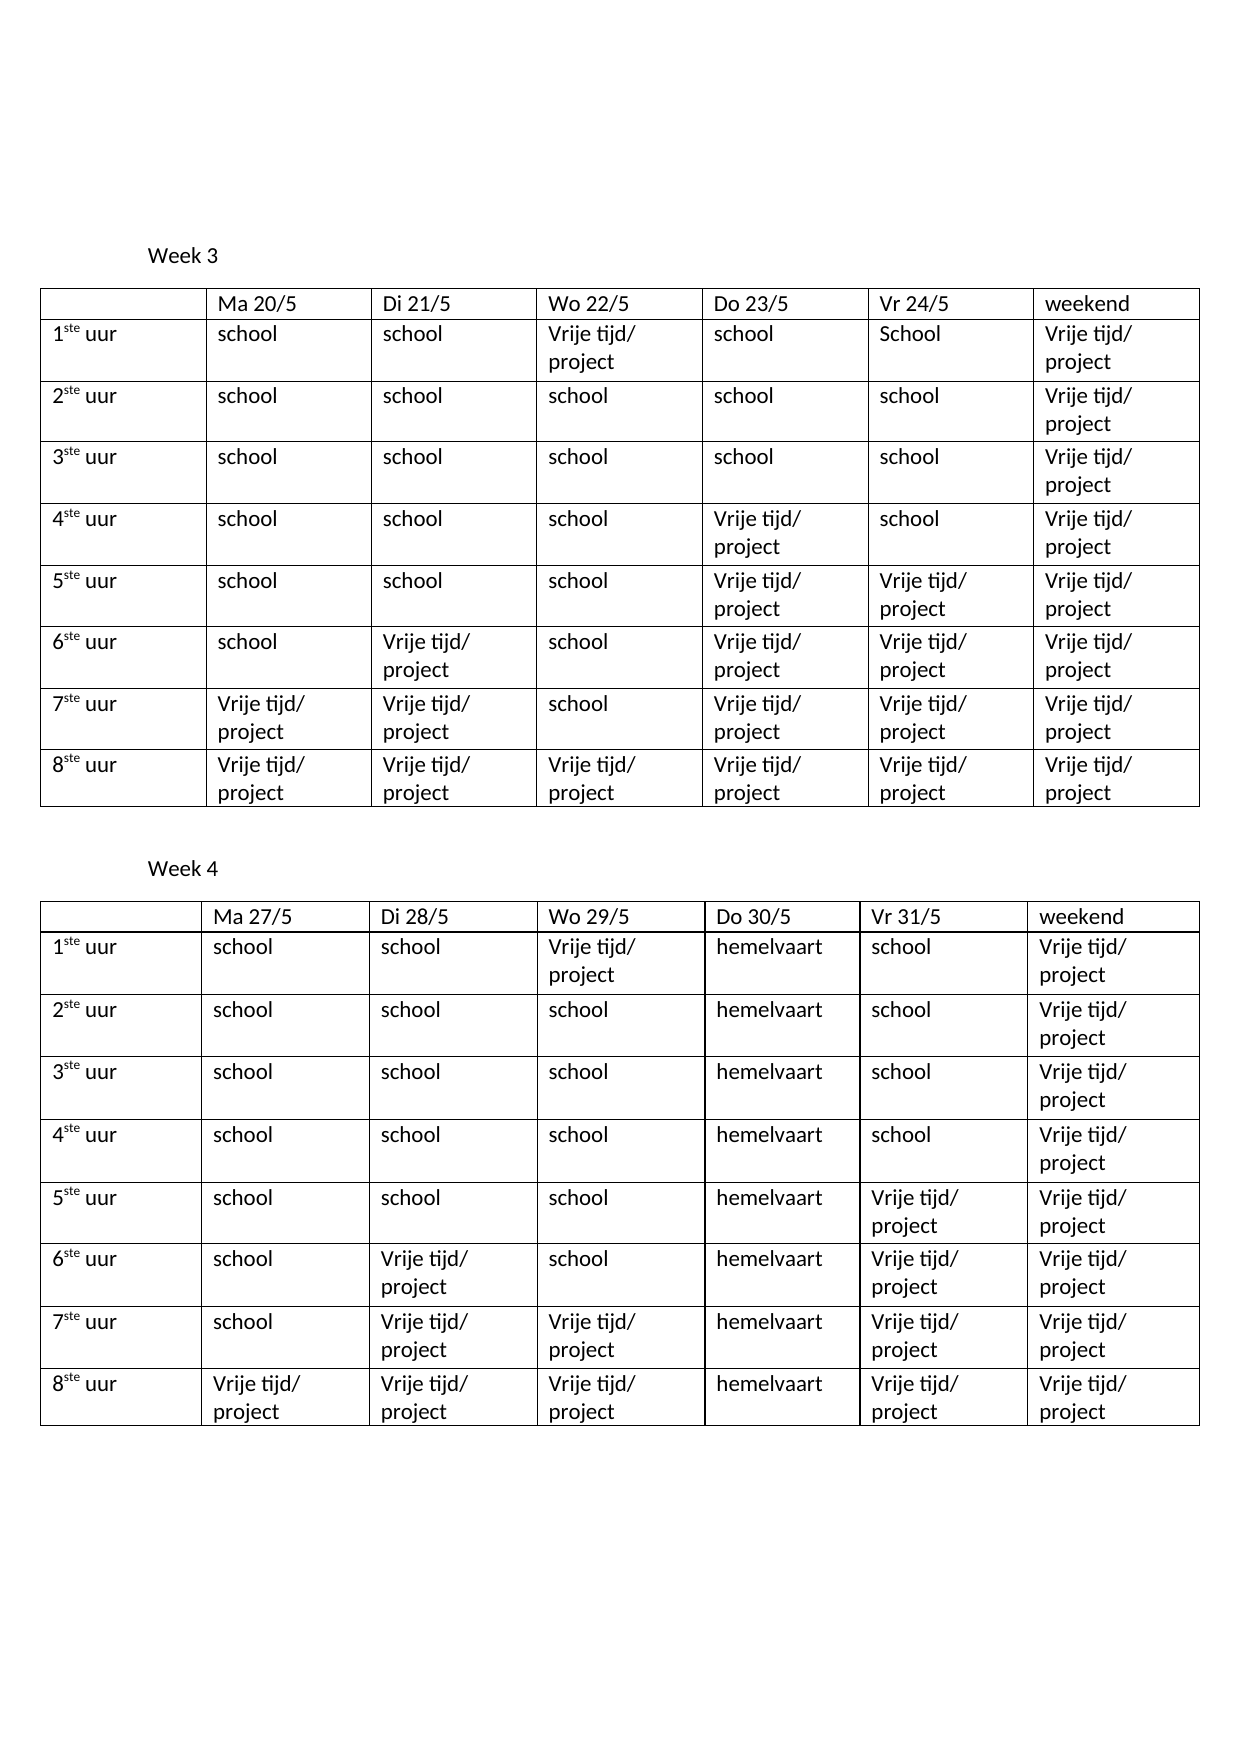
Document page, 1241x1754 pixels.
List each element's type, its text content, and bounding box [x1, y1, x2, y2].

table_cell hemelvaart [706, 995, 859, 1056]
table_cell Vrije tijd/ project [1028, 995, 1199, 1056]
table_cell 5ste uur [41, 1183, 201, 1243]
table_cell school [537, 566, 702, 626]
table_cell school [537, 689, 702, 749]
table_header Vr 24/5 [869, 289, 1033, 318]
table_cell 3ste uur [41, 1057, 201, 1119]
table_cell Vrije tijd/ project [1034, 566, 1199, 626]
table_cell Vrije tijd/ project [1034, 442, 1199, 503]
table_cell school [202, 1120, 369, 1182]
table_cell school [538, 1120, 704, 1182]
table_cell Vrije tijd/ project [1028, 1307, 1199, 1368]
table_cell 7ste uur [41, 1307, 201, 1368]
table_cell Vrije tijd/ project [703, 689, 868, 749]
table_cell 3ste uur [41, 442, 206, 503]
table_cell school [370, 1183, 537, 1243]
table_cell Vrije tijd/ project [1028, 1244, 1199, 1306]
table_cell school [372, 320, 536, 381]
table_cell Vrije tijd/ project [207, 689, 371, 749]
table_cell school [202, 1057, 369, 1119]
table_cell school [370, 933, 537, 994]
table_cell school [538, 1183, 704, 1243]
table_cell school [370, 995, 537, 1056]
table_cell school [207, 627, 371, 688]
table_cell Vrije tijd/ project [538, 1369, 704, 1425]
table_cell school [537, 382, 702, 441]
table_cell school [370, 1120, 537, 1182]
table_cell school [537, 627, 702, 688]
table_cell school [207, 442, 371, 503]
table_header [41, 289, 206, 318]
table_header Wo 22/5 [537, 289, 702, 318]
table_cell school [372, 382, 536, 441]
table_cell Vrije tijd/ project [1034, 382, 1199, 441]
table_cell school [207, 566, 371, 626]
table_header Di 21/5 [372, 289, 536, 318]
table_cell school [372, 442, 536, 503]
table_cell Vrije tijd/ project [537, 750, 702, 806]
table_cell 4ste uur [41, 1120, 201, 1182]
table_cell Vrije tijd/ project [869, 627, 1033, 688]
table_cell school [869, 382, 1033, 441]
table_cell Vrije tijd/ project [861, 1244, 1027, 1306]
table_header Do 30/5 [706, 902, 859, 931]
table_cell Vrije tijd/ project [869, 689, 1033, 749]
table_cell school [207, 382, 371, 441]
table_cell school [372, 504, 536, 565]
table_header [41, 902, 201, 931]
table_header weekend [1028, 902, 1199, 931]
table_cell 8ste uur [41, 750, 206, 806]
table_cell Vrije tijd/ project [370, 1244, 537, 1306]
table_cell school [537, 504, 702, 565]
table_cell Vrije tijd/ project [1028, 1057, 1199, 1119]
table_cell hemelvaart [706, 1307, 859, 1368]
table_cell 7ste uur [41, 689, 206, 749]
table_cell school [202, 1183, 369, 1243]
table_cell 4ste uur [41, 504, 206, 565]
table_cell 1ste uur [41, 320, 206, 381]
table_cell hemelvaart [706, 1057, 859, 1119]
table_cell 1ste uur [41, 933, 201, 994]
table_cell school [370, 1057, 537, 1119]
table_cell 6ste uur [41, 627, 206, 688]
table_cell school [861, 1120, 1027, 1182]
table_cell Vrije tijd/ project [1028, 933, 1199, 994]
table_cell school [207, 504, 371, 565]
table_cell Vrije tijd/ project [861, 1183, 1027, 1243]
table_header Vr 31/5 [861, 902, 1027, 931]
table_cell Vrije tijd/ project [1034, 320, 1199, 381]
table_cell school [202, 1307, 369, 1368]
table_cell Vrije tijd/ project [1034, 689, 1199, 749]
table_cell 8ste uur [41, 1369, 201, 1425]
table_cell school [869, 442, 1033, 503]
table_cell Vrije tijd/ project [703, 566, 868, 626]
table_cell Vrije tijd/ project [861, 1369, 1027, 1425]
table_cell school [538, 1244, 704, 1306]
table_cell Vrije tijd/ project [869, 566, 1033, 626]
table_cell Vrije tijd/ project [1034, 750, 1199, 806]
table_cell Vrije tijd/ project [869, 750, 1033, 806]
table_cell hemelvaart [706, 1244, 859, 1306]
table_cell Vrije tijd/ project [1034, 627, 1199, 688]
table_cell Vrije tijd/ project [1028, 1120, 1199, 1182]
table_cell School [869, 320, 1033, 381]
table_cell school [538, 1057, 704, 1119]
table_cell school [703, 320, 868, 381]
table_cell Vrije tijd/ project [1028, 1183, 1199, 1243]
table_cell Vrije tijd/ project [861, 1307, 1027, 1368]
table_cell school [202, 1244, 369, 1306]
table_header Ma 27/5 [202, 902, 369, 931]
table_cell 6ste uur [41, 1244, 201, 1306]
table_cell Vrije tijd/ project [538, 1307, 704, 1368]
table_cell school [861, 933, 1027, 994]
table_cell school [202, 995, 369, 1056]
table_cell Vrije tijd/ project [1034, 504, 1199, 565]
table_cell school [202, 933, 369, 994]
table_header Ma 20/5 [207, 289, 371, 318]
table_cell school [538, 995, 704, 1056]
table_cell school [861, 995, 1027, 1056]
table_cell hemelvaart [706, 1369, 859, 1425]
table_cell 5ste uur [41, 566, 206, 626]
table_cell Vrije tijd/ project [370, 1307, 537, 1368]
table_cell school [207, 320, 371, 381]
text Week 4 [148, 854, 1093, 882]
table_cell Vrije tijd/ project [703, 504, 868, 565]
table_cell Vrije tijd/ project [372, 750, 536, 806]
table_cell Vrije tijd/ project [372, 627, 536, 688]
table_cell school [861, 1057, 1027, 1119]
table_cell school [869, 504, 1033, 565]
table_cell Vrije tijd/ project [370, 1369, 537, 1425]
table_header Do 23/5 [703, 289, 868, 318]
table_cell 2ste uur [41, 382, 206, 441]
table_cell Vrije tijd/ project [537, 320, 702, 381]
table_cell school [703, 442, 868, 503]
table_cell hemelvaart [706, 1120, 859, 1182]
table_cell school [372, 566, 536, 626]
table_header weekend [1034, 289, 1199, 318]
table_cell school [703, 382, 868, 441]
table_cell 2ste uur [41, 995, 201, 1056]
table_cell Vrije tijd/ project [703, 750, 868, 806]
table_cell Vrije tijd/ project [207, 750, 371, 806]
table_header Di 28/5 [370, 902, 537, 931]
table_cell school [537, 442, 702, 503]
table_header Wo 29/5 [538, 902, 704, 931]
table_cell hemelvaart [706, 1183, 859, 1243]
text Week 3 [148, 241, 1093, 269]
table_cell Vrije tijd/ project [372, 689, 536, 749]
table_cell Vrije tijd/ project [703, 627, 868, 688]
table_cell Vrije tijd/ project [538, 933, 704, 994]
table_cell Vrije tijd/ project [202, 1369, 369, 1425]
table_cell Vrije tijd/ project [1028, 1369, 1199, 1425]
table_cell hemelvaart [706, 933, 859, 994]
